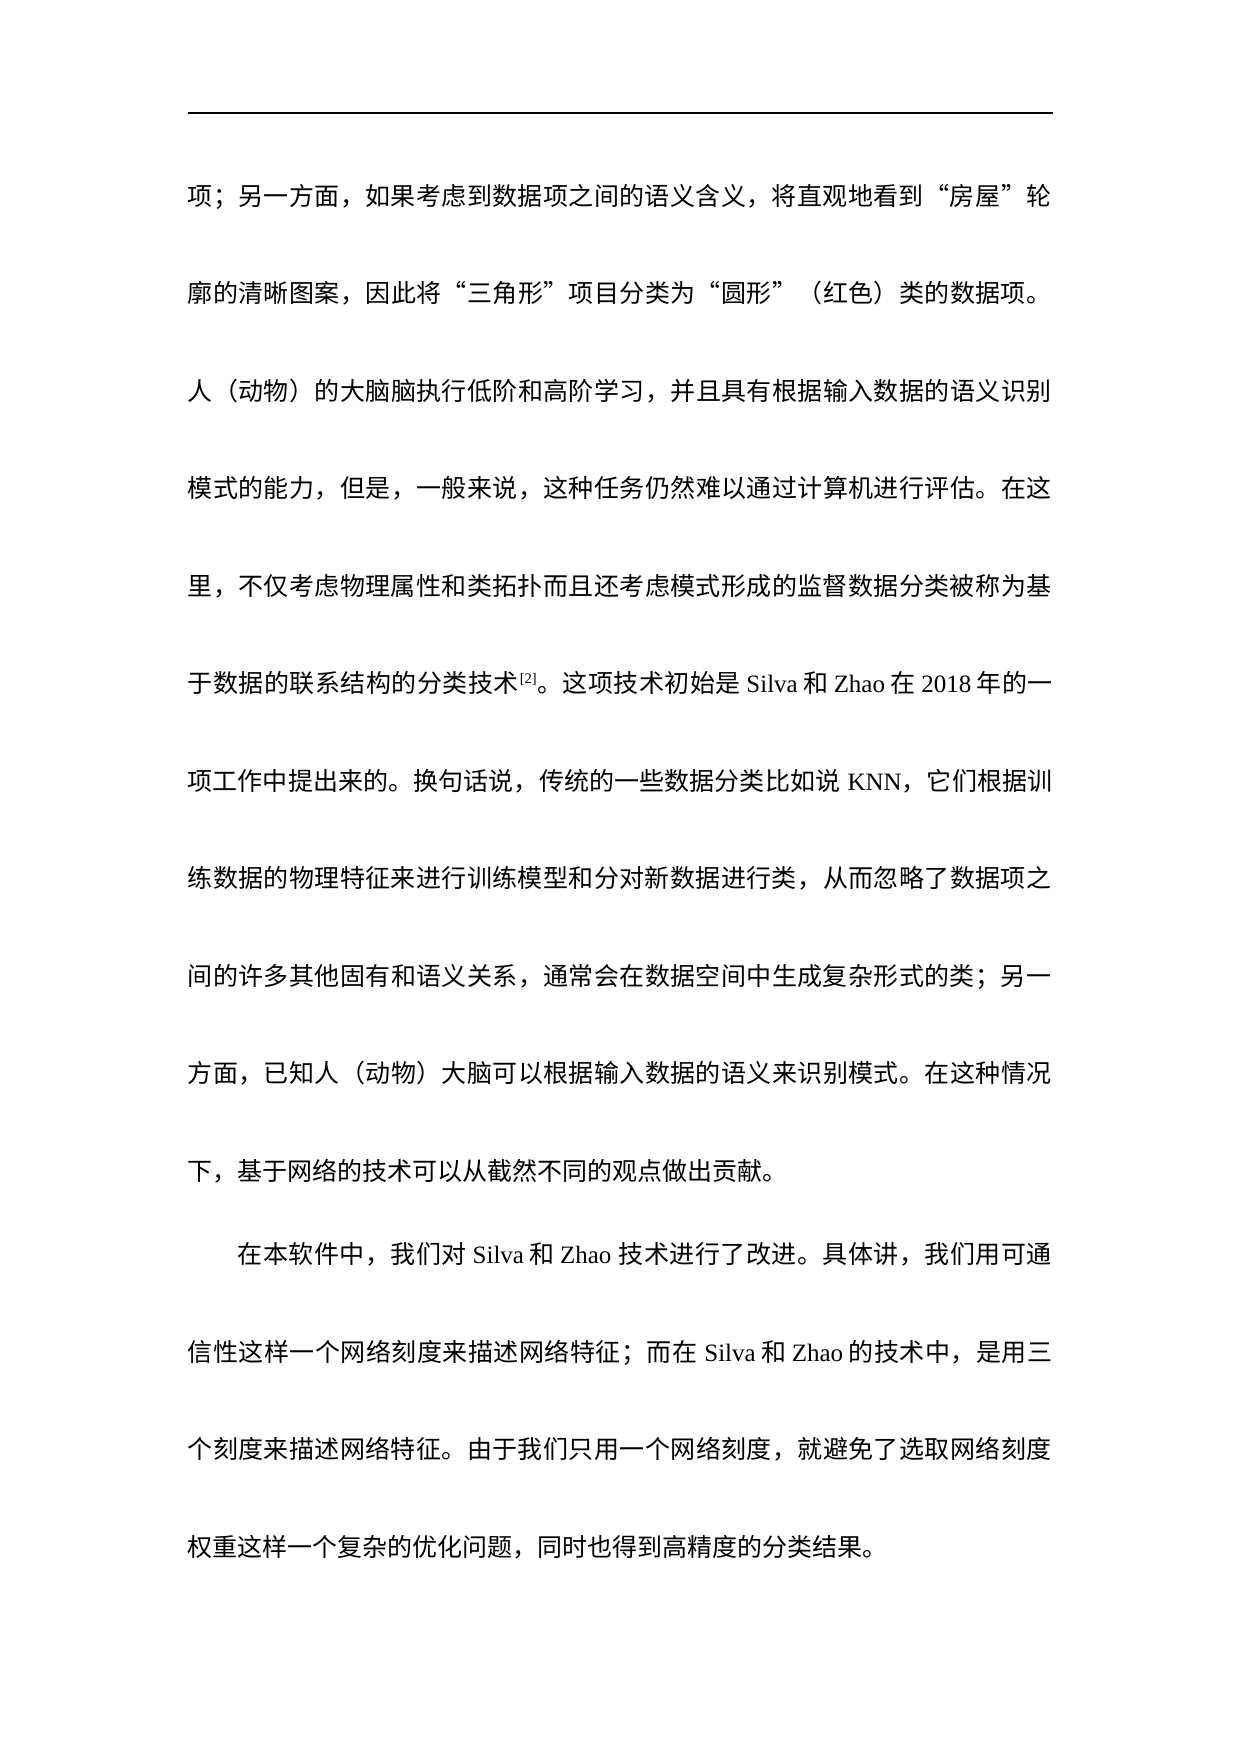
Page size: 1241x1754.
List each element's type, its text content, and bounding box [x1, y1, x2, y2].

text 在本软件中，我们对Silva和Zhao 技术进行了改进。具体讲，我们用可通信性这样一个网络刻度来描述网络特征；而在Silva和Zhao的技术中，是用三个刻度来描述网络特征。由于我们只用一个网络刻度，就避免了选取网络刻度权重这样一个复杂的优化问题，同时也得到高精度的分类结果。 [187, 1220, 1053, 1578]
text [187, 162, 1053, 1202]
